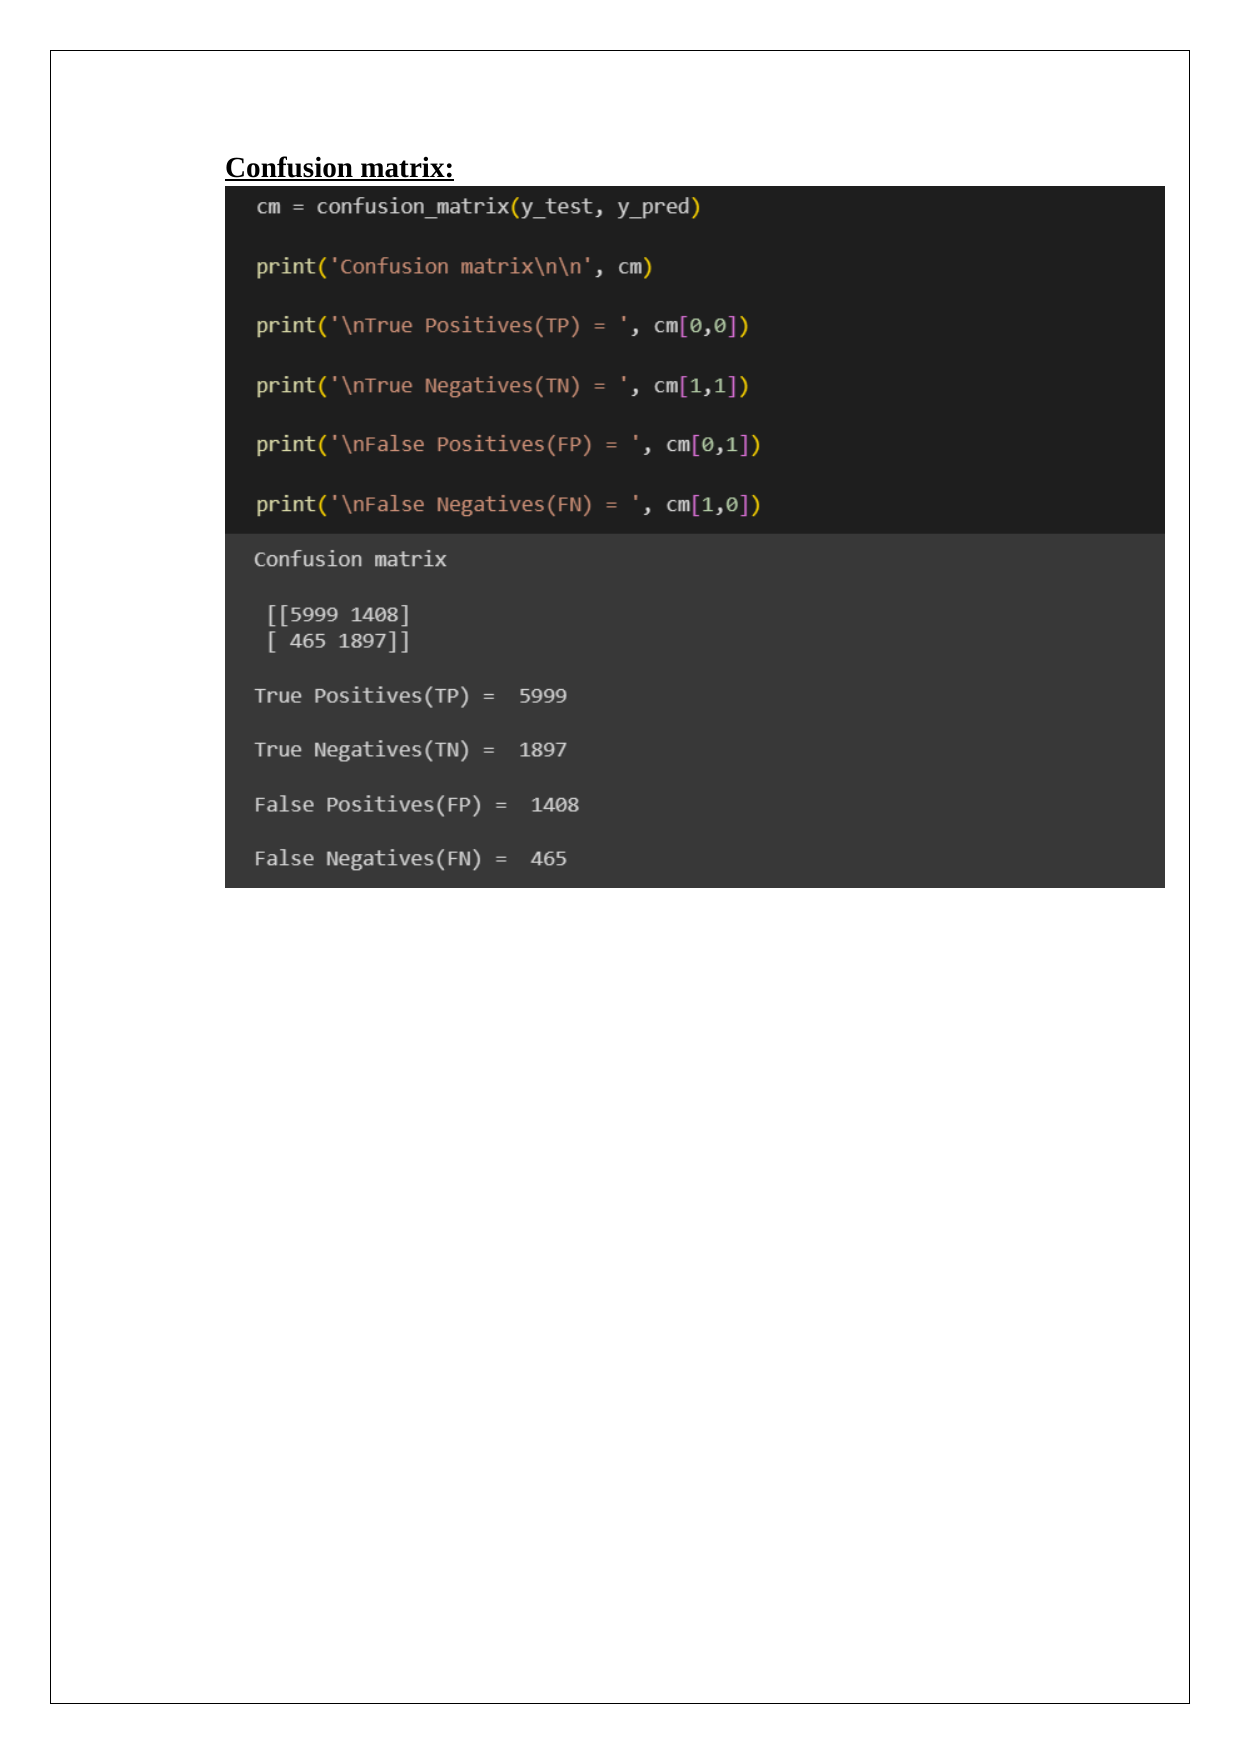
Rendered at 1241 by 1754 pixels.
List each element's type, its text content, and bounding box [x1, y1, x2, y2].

picture [225, 186, 1165, 888]
list Confusion matrix: [225, 150, 1090, 183]
